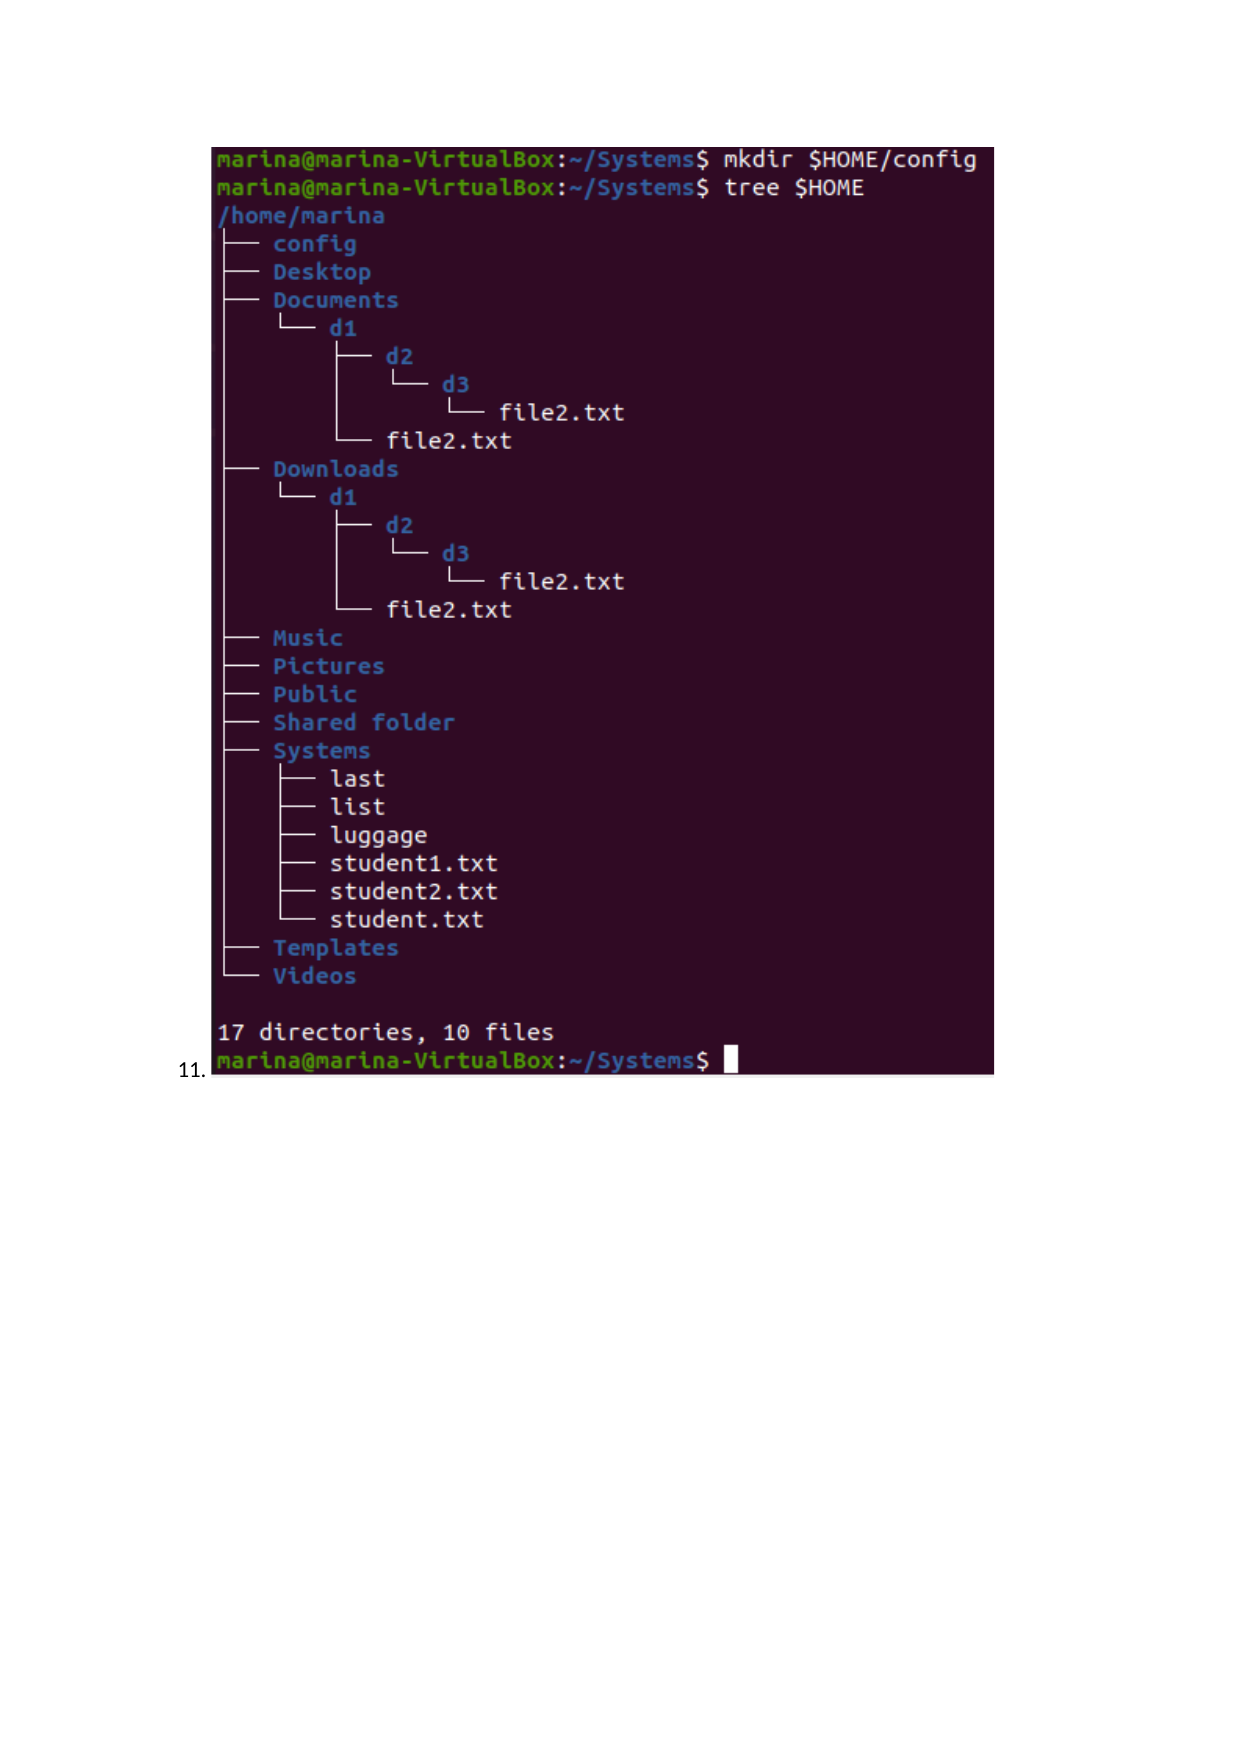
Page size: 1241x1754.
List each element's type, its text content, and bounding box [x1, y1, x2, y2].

picture [211, 147, 995, 1078]
